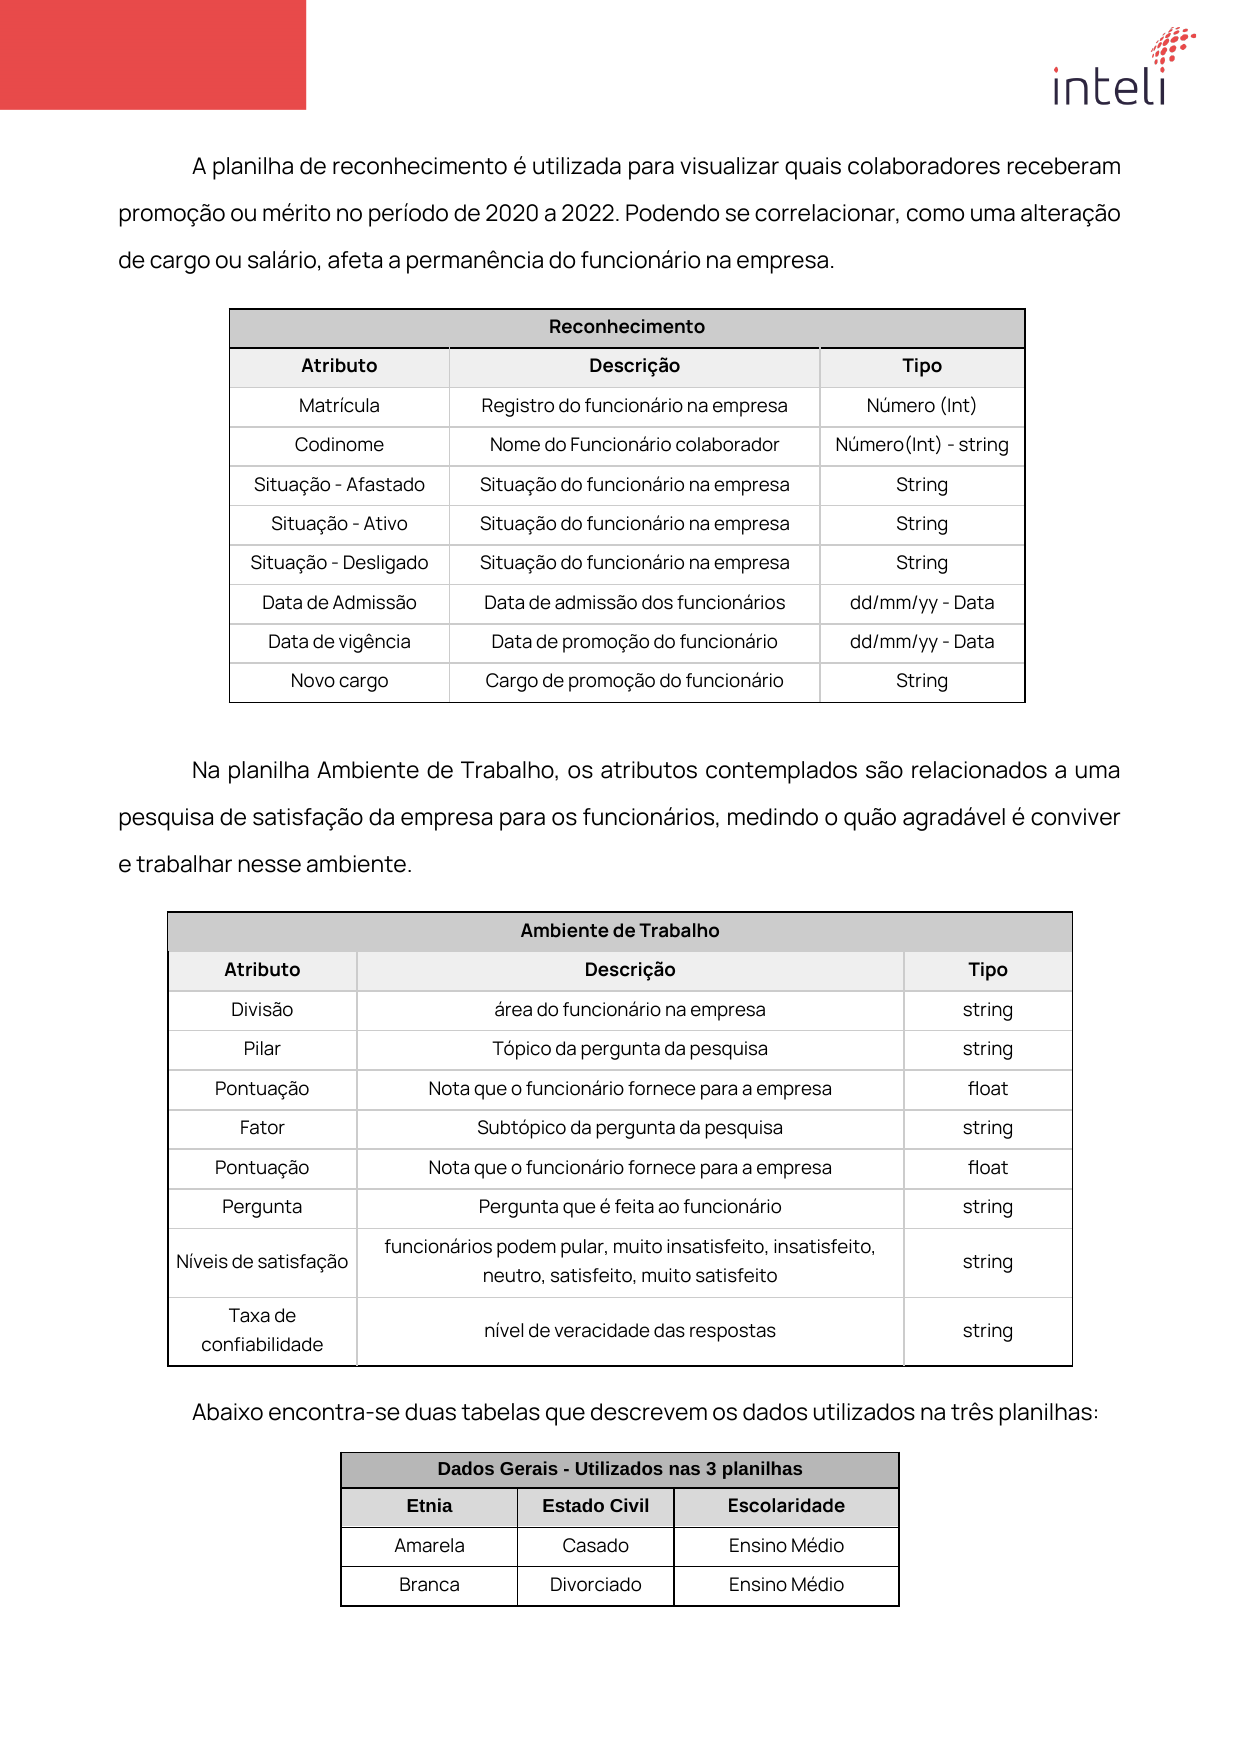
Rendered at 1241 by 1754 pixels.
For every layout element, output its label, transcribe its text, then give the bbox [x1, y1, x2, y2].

table_cell Pergunta [169, 1190, 356, 1227]
table_cell Tipo [905, 952, 1072, 990]
table_cell dd/mm/yy - Data [821, 585, 1024, 623]
table_cell string [905, 1031, 1072, 1069]
table_cell Situação do funcionário na empresa [450, 506, 819, 544]
table_cell funcionários podem pular, muito insatisfeito, insatisfeito, neutro, satisfeito, muito satisfeito [358, 1229, 903, 1296]
table_cell Tópico da pergunta da pesquisa [358, 1031, 903, 1069]
table_cell Tipo [821, 349, 1024, 387]
table_cell dd/mm/yy - Data [821, 625, 1024, 662]
table_cell Data de vigência [230, 625, 449, 662]
table_cell string [905, 1190, 1072, 1227]
picture [0, 0, 307, 110]
table_cell String [821, 467, 1024, 505]
table_cell String [821, 546, 1024, 583]
table_cell Codinome [230, 428, 449, 465]
table_cell Estado Civil [518, 1489, 673, 1526]
table_cell string [905, 1298, 1072, 1365]
table_cell Atributo [230, 349, 449, 387]
table_cell Níveis de satisfação [169, 1229, 356, 1296]
table_cell string [905, 1229, 1072, 1296]
table_cell float [905, 1150, 1072, 1188]
table_cell Casado [518, 1528, 673, 1566]
table_cell Descrição [358, 952, 903, 990]
table_cell Etnia [342, 1489, 517, 1526]
table_cell float [905, 1071, 1072, 1109]
table_header Dados Gerais - Utilizados nas 3 planilhas [342, 1453, 898, 1487]
table_cell Divisão [169, 992, 356, 1029]
table_cell Branca [342, 1567, 517, 1605]
table_cell string [905, 992, 1072, 1029]
table_cell Data de Admissão [230, 585, 449, 623]
table_cell Descrição [450, 349, 819, 387]
table_cell Pilar [169, 1031, 356, 1069]
table_cell Divorciado [518, 1567, 673, 1605]
table_cell Data de promoção do funcionário [450, 625, 819, 662]
table_cell Nome do Funcionário colaborador [450, 428, 819, 465]
table_cell Pergunta que é feita ao funcionário [358, 1190, 903, 1227]
table_cell Número(Int) - string [821, 428, 1024, 465]
table_cell Número (Int) [821, 388, 1024, 426]
table_cell Situação do funcionário na empresa [450, 467, 819, 505]
table_cell Subtópico da pergunta da pesquisa [358, 1111, 903, 1148]
table_cell Fator [169, 1111, 356, 1148]
table_header Reconhecimento [230, 310, 1024, 347]
table_cell Ensino Médio [675, 1528, 898, 1566]
table_cell Matrícula [230, 388, 449, 426]
text A planilha de reconhecimento é utilizada para visualizar quais colaboradores receberam promoção ou mérito no período de 2020 a 2022. Podendo se correlacionar, como uma alteração de cargo ou salário, afeta a permanência do funcionário na empresa. [118, 124, 1122, 276]
table_cell Nota que o funcionário fornece para a empresa [358, 1150, 903, 1188]
table_cell Situação - Desligado [230, 546, 449, 583]
table_cell Situação do funcionário na empresa [450, 546, 819, 583]
table_cell nível de veracidade das respostas [358, 1298, 903, 1365]
table_cell Situação - Ativo [230, 506, 449, 544]
table_cell Novo cargo [230, 664, 449, 702]
table_cell Nota que o funcionário fornece para a empresa [358, 1071, 903, 1109]
table_cell Ensino Médio Incompleto [675, 1567, 898, 1605]
text Na planilha Ambiente de Trabalho, os atributos contemplados são relacionados a uma pesquisa de satisfação da empresa para os funcionários, medindo o quão agradável é conviver e trabalhar nesse ambiente. [118, 754, 1122, 879]
table_cell Registro do funcionário na empresa [450, 388, 819, 426]
table_header Ambiente de Trabalho [168, 913, 1072, 951]
table_cell Situação - Afastado [230, 467, 449, 505]
table_cell Cargo de promoção do funcionário [450, 664, 819, 702]
picture [1054, 27, 1197, 105]
table_cell Pontuação [169, 1071, 356, 1109]
table_cell Pontuação [169, 1150, 356, 1188]
text Abaixo encontra-se duas tabelas que descrevem os dados utilizados na três planilhas: [118, 1396, 1122, 1428]
table_cell String [821, 664, 1024, 702]
table_cell Atributo [169, 952, 356, 990]
table_cell área do funcionário na empresa [358, 992, 903, 1029]
table_cell string [905, 1111, 1072, 1148]
table_cell Escolaridade [675, 1489, 898, 1526]
table_cell Data de admissão dos funcionários [450, 585, 819, 623]
table_cell Amarela [342, 1528, 517, 1566]
table_cell Taxa de confiabilidade [169, 1298, 356, 1365]
table_cell String [821, 506, 1024, 544]
